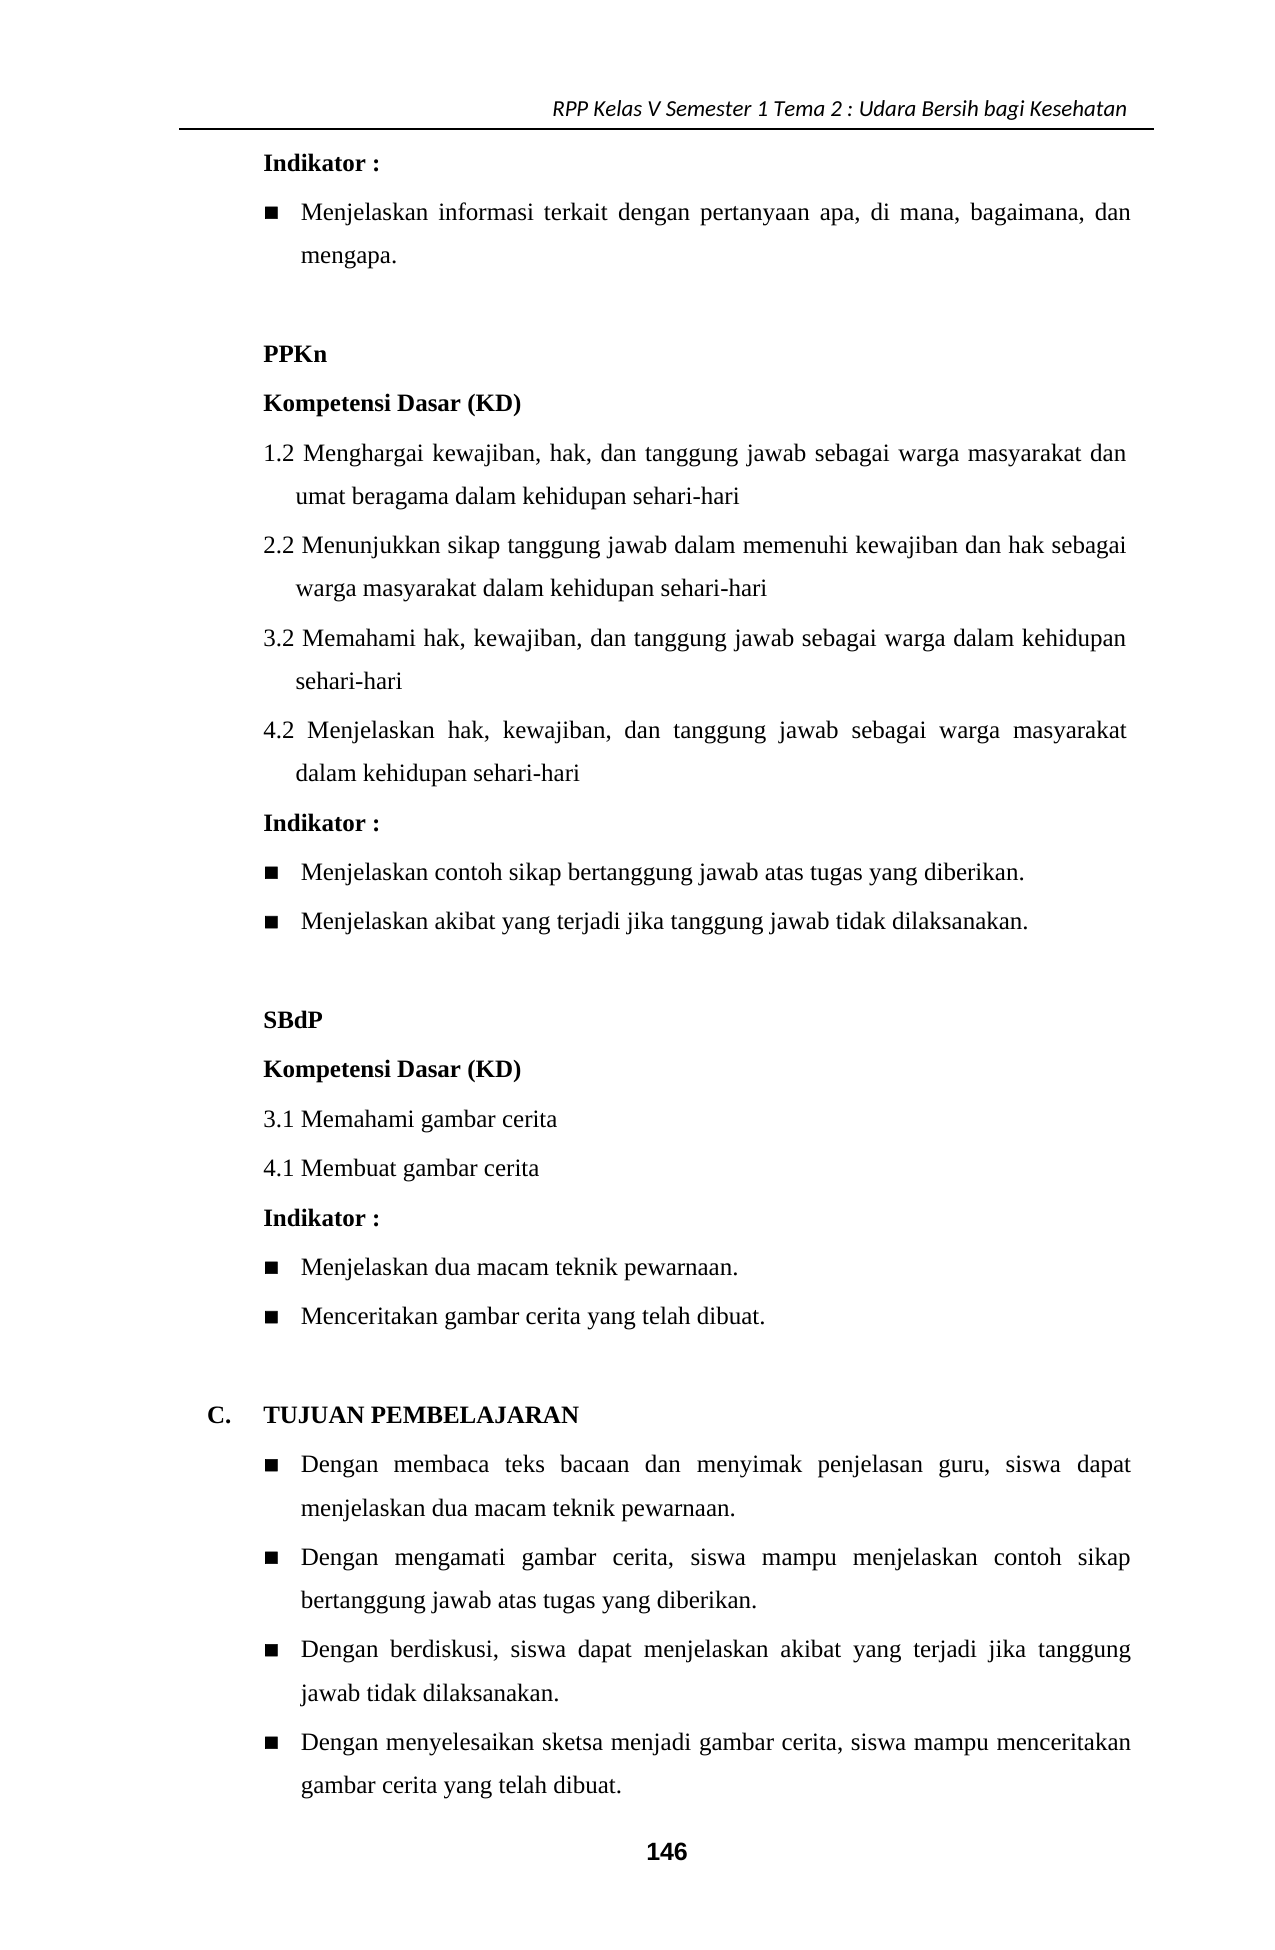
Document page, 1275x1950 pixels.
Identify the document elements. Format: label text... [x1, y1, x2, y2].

text Indikator : [263, 808, 1127, 836]
list Menceritakan gambar cerita yang telah dibuat. [263, 1301, 1131, 1330]
text 4.1 Membuat gambar cerita [263, 1153, 1127, 1182]
text Kompetensi Dasar (KD) [263, 1054, 1127, 1083]
text 3.2 Memahami hak, kewajiban, dan tanggung jawab sebagai warga dalam kehidupan sehari-hari [263, 623, 1127, 694]
text PPKn [263, 339, 1127, 368]
list Dengan membaca teks bacaan dan menyimak penjelasan guru, siswa dapat menjelaskan dua macam teknik pewarnaan. [263, 1449, 1131, 1521]
text 4.2 Menjelaskan hak, kewajiban, dan tanggung jawab sebagai warga masyarakat dalam kehidupan sehari-hari [263, 715, 1127, 787]
text Kompetensi Dasar (KD) [263, 388, 1127, 417]
list Menjelaskan akibat yang terjadi jika tanggung jawab tidak dilaksanakan. [263, 906, 1131, 935]
list Menjelaskan informasi terkait dengan pertanyaan apa, di mana, bagaimana, dan mengapa. [263, 197, 1131, 269]
text 2.2 Menunjukkan sikap tanggung jawab dalam memenuhi kewajiban dan hak sebagai warga masyarakat dalam kehidupan sehari-hari [263, 530, 1127, 602]
list Menjelaskan contoh sikap bertanggung jawab atas tugas yang diberikan. [263, 857, 1131, 886]
text 1.2 Menghargai kewajiban, hak, dan tanggung jawab sebagai warga masyarakat dan umat beragama dalam kehidupan sehari-hari [263, 438, 1127, 509]
text Indikator : [263, 1203, 1127, 1231]
list Menjelaskan dua macam teknik pewarnaan. [263, 1252, 1131, 1281]
text Indikator : [263, 148, 1127, 176]
list Dengan berdiskusi, siswa dapat menjelaskan akibat yang terjadi jika tanggung jawab tidak dilaksanakan. [263, 1634, 1131, 1706]
text 3.1 Memahami gambar cerita [263, 1104, 1127, 1133]
list Dengan menyelesaikan sketsa menjadi gambar cerita, siswa mampu menceritakan gambar cerita yang telah dibuat. [263, 1727, 1131, 1799]
list Dengan mengamati gambar cerita, siswa mampu menjelaskan contoh sikap bertanggung jawab atas tugas yang diberikan. [263, 1542, 1131, 1614]
text SBdP [263, 1005, 1127, 1034]
text C. TUJUAN PEMBELAJARAN [207, 1400, 1127, 1429]
